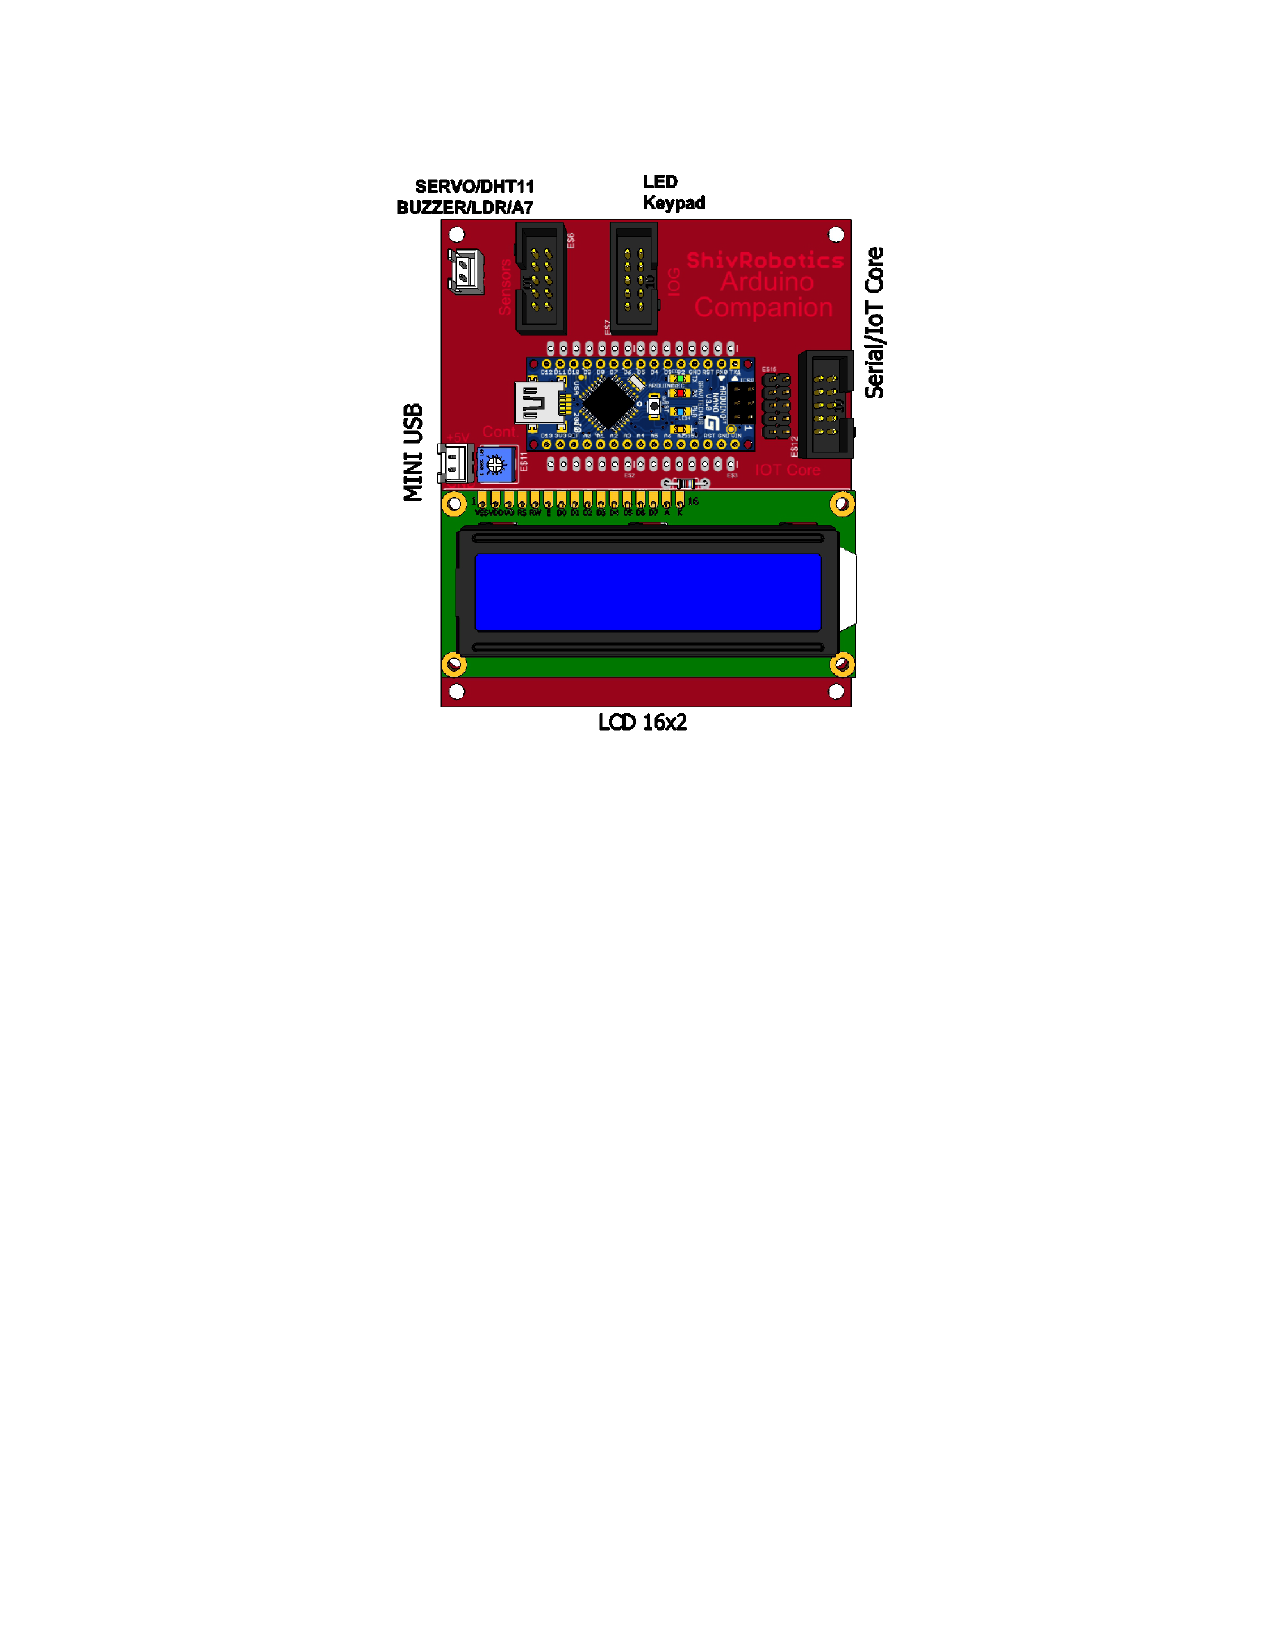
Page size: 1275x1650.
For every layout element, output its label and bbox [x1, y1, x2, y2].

picture [150, 150, 1125, 731]
